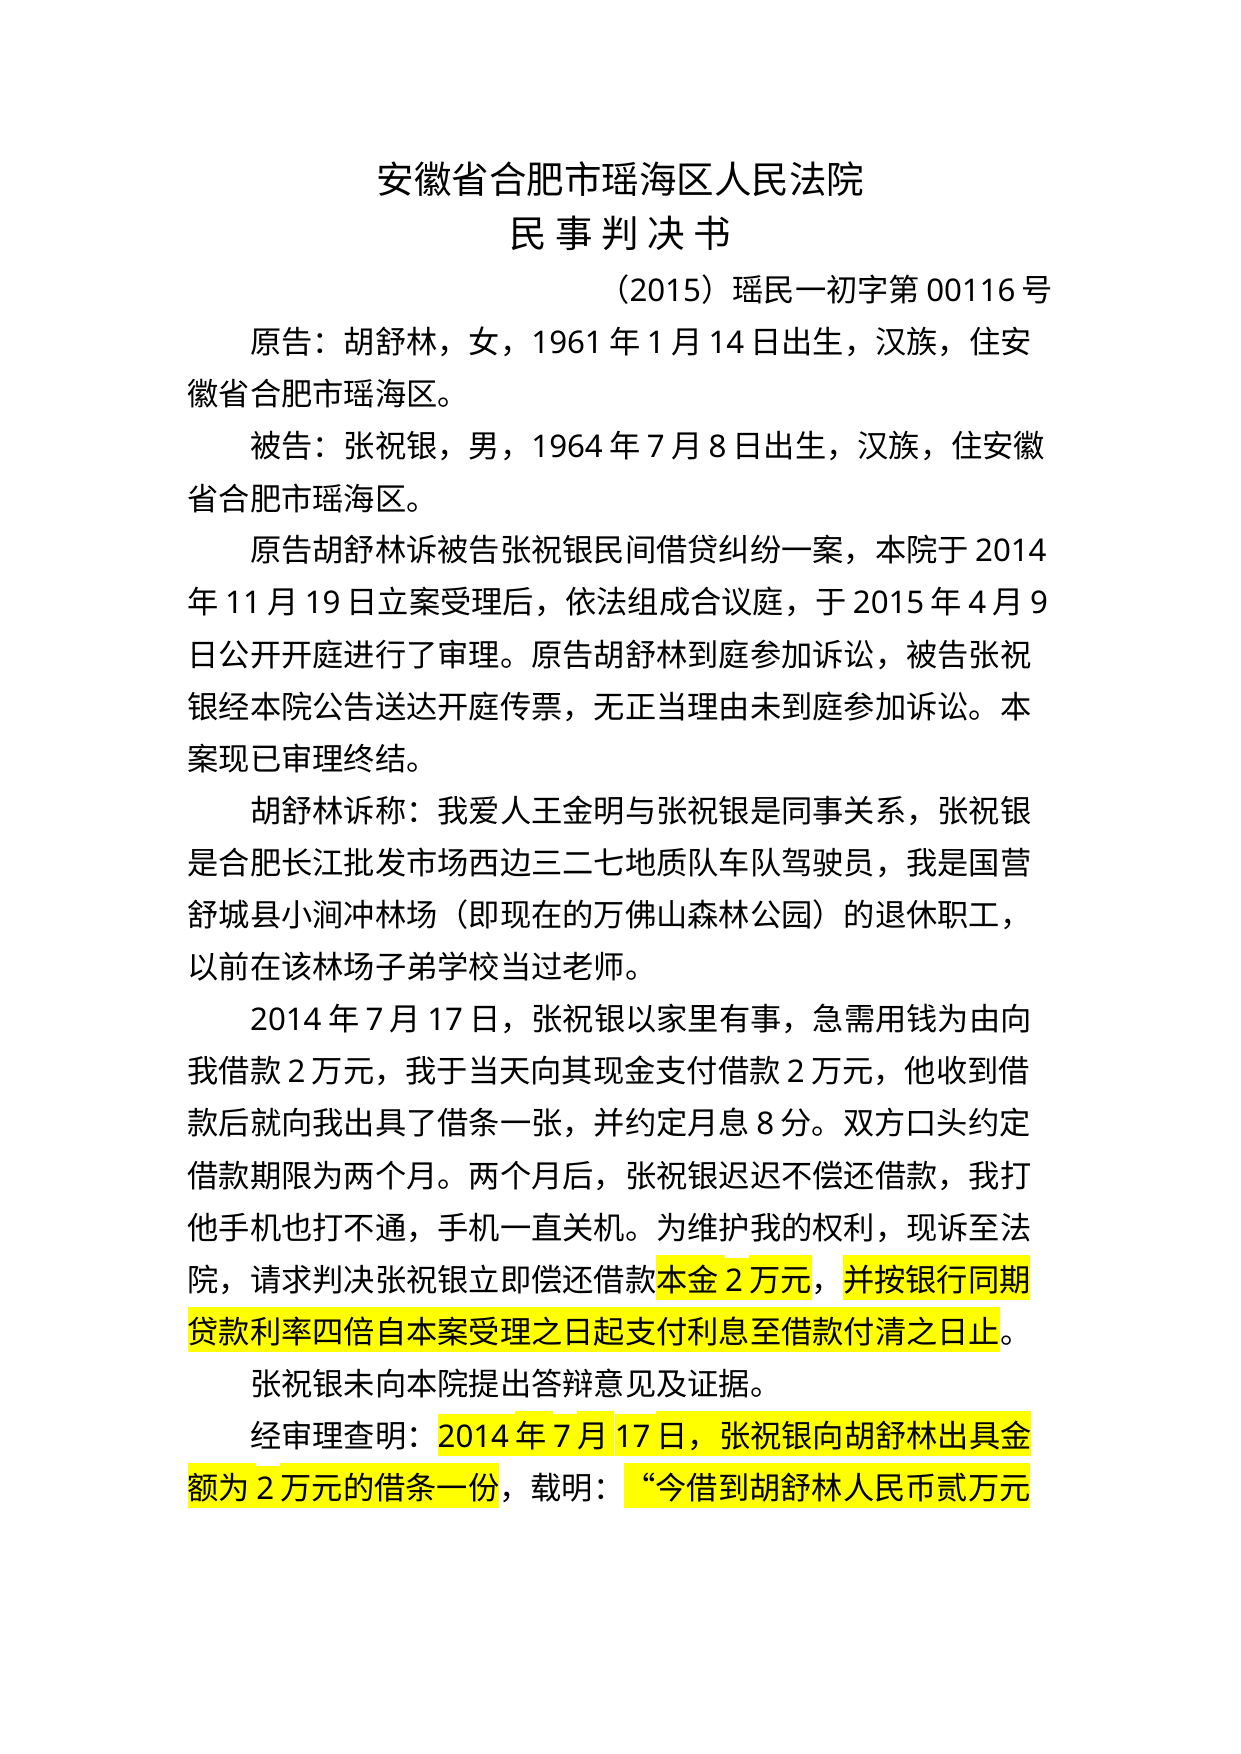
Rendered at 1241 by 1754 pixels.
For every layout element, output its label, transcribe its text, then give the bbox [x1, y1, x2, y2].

text 胡舒林诉称：我爱人王金明与张祝银是同事关系，张祝银是合肥长江批发市场西边三二七地质队车队驾驶员，我是国营舒城县小涧冲林场（即现在的万佛山森林公园）的退休职工，以前在该林场子弟学校当过老师。 [187, 779, 1053, 988]
text （2015）瑶民一初字第00116号 [187, 258, 1053, 311]
text 民 事 判 决 书 [187, 204, 1053, 258]
text 被告：张祝银，男，1964年7月8日出生，汉族，住安徽省合肥市瑶海区。 [187, 415, 1053, 519]
text 原告胡舒林诉被告张祝银民间借贷纠纷一案，本院于2014年11月19日立案受理后，依法组成合议庭，于2015年4月9日公开开庭进行了审理。原告胡舒林到庭参加诉讼，被告张祝银经本院公告送达开庭传票，无正当理由未到庭参加诉讼。本案现已审理终结。 [187, 519, 1053, 779]
text 张祝银未向本院提出答辩意见及证据。 [187, 1352, 1053, 1404]
text 安徽省合肥市瑶海区人民法院 [187, 150, 1053, 204]
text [187, 1404, 1053, 1508]
text 原告：胡舒林，女，1961年1月14日出生，汉族，住安徽省合肥市瑶海区。 [187, 311, 1053, 415]
text 2014年7月17日，张祝银以家里有事，急需用钱为由向我借款2万元，我于当天向其现金支付借款2万元，他收到借款后就向我出具了借条一张，并约定月息8分。双方口头约定借款期限为两个月。两个月后，张祝银迟迟不偿还借款，我打他手机也打不通，手机一直关机。为维护我的权利，现诉至法院，请求判决张祝银立即偿还借款本金2万元，并按银行同期贷款利率四倍自本案受理之日起支付利息至借款付清之日止。 [187, 988, 1053, 1352]
